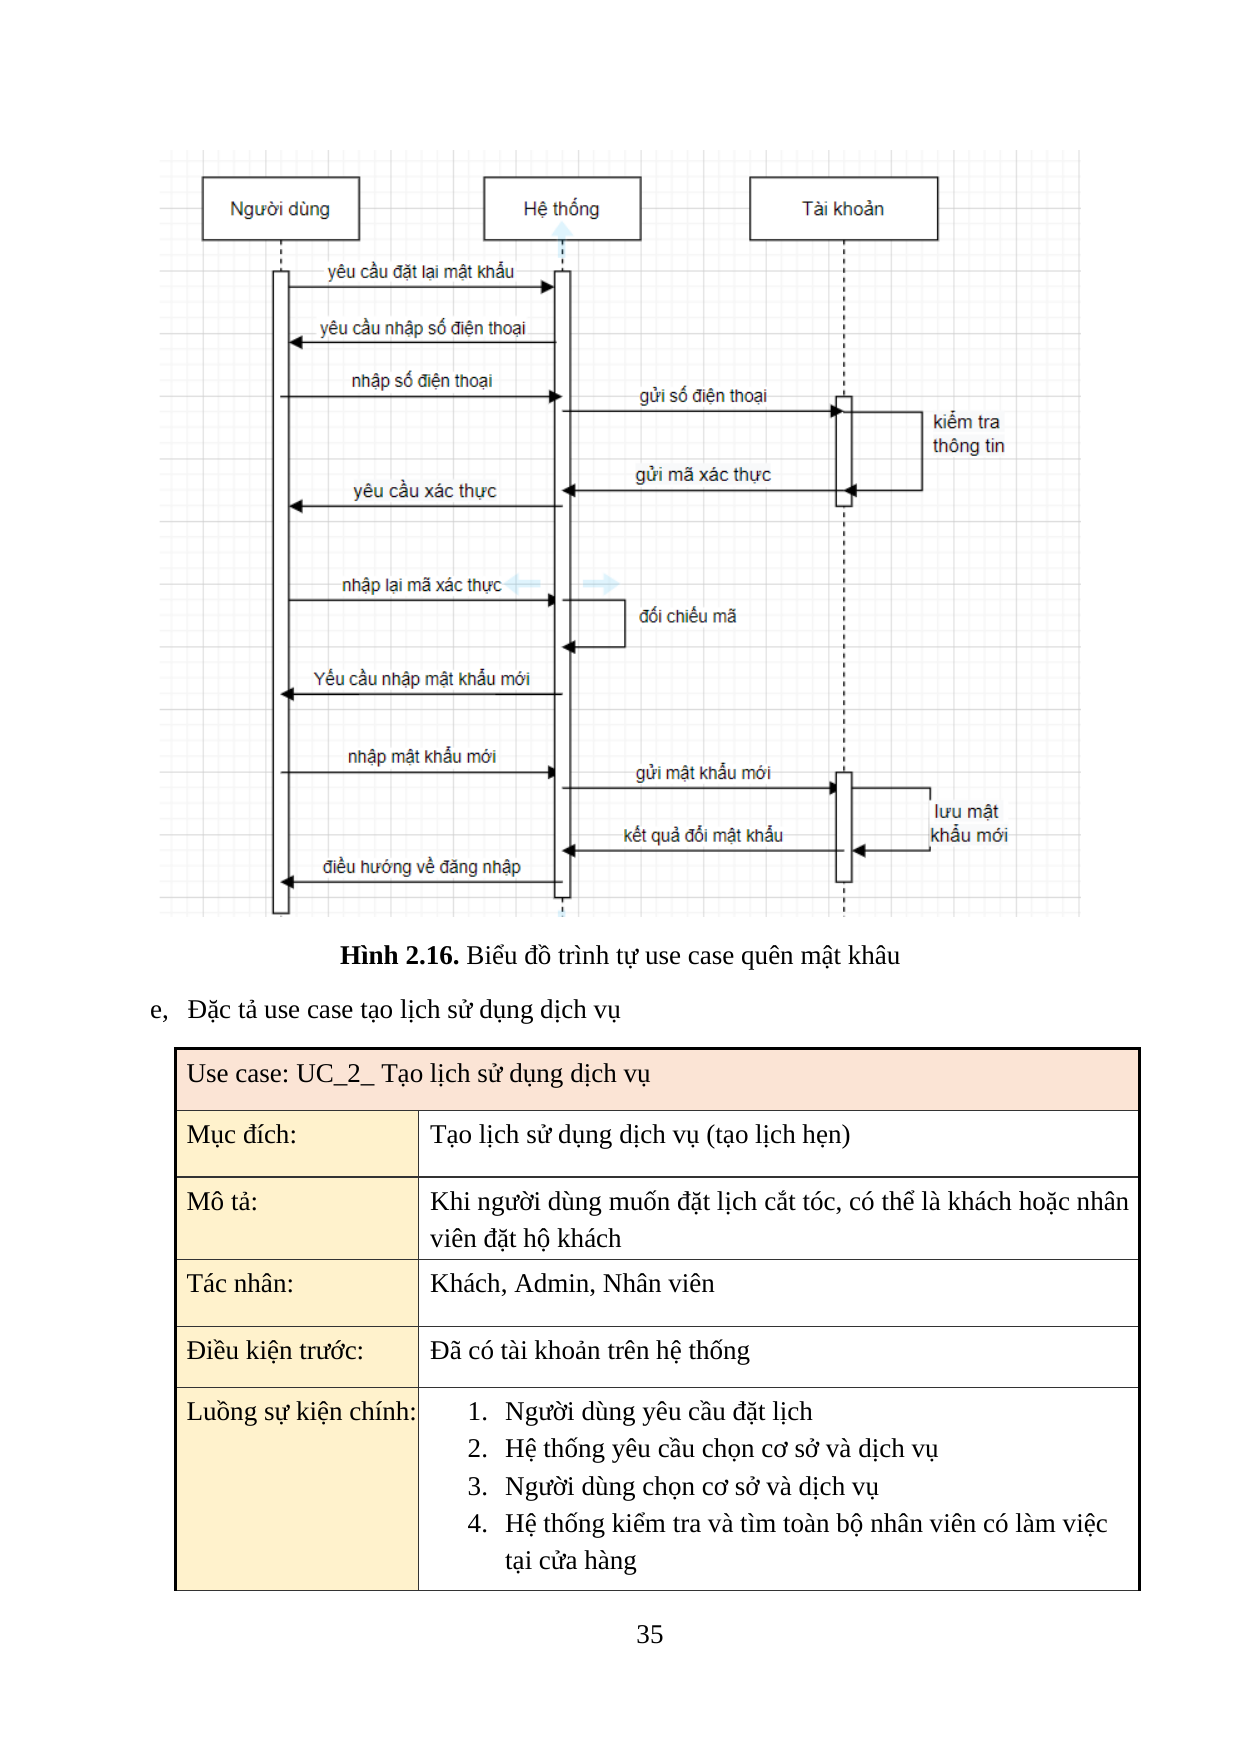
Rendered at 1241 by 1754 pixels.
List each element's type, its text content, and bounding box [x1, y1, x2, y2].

table_cell Tạo lịch sử dụng dịch vụ (tạo lịch hẹn) [419, 1111, 1138, 1176]
table_cell Tác nhân: [177, 1260, 418, 1326]
table_cell Đã có tài khoản trên hệ thống [419, 1327, 1138, 1387]
table_cell Khi người dùng muốn đặt lịch cắt tóc, có thể là khách hoặc nhân viên đặt hộ khách [419, 1178, 1138, 1259]
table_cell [419, 1388, 1138, 1590]
picture [159, 150, 1081, 917]
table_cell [177, 1388, 418, 1590]
table_cell Mô tả: [177, 1178, 418, 1259]
list Đặc tả use case tạo lịch sử dụng dịch vụ [150, 993, 1090, 1024]
table_header Use case: UC_2_ Tạo lịch sử dụng dịch vụ [177, 1050, 1138, 1110]
table_cell Khách, Admin, Nhân viên [419, 1260, 1138, 1326]
table_cell Điều kiện trước: [177, 1327, 418, 1387]
table_cell Mục đích: [177, 1111, 418, 1176]
